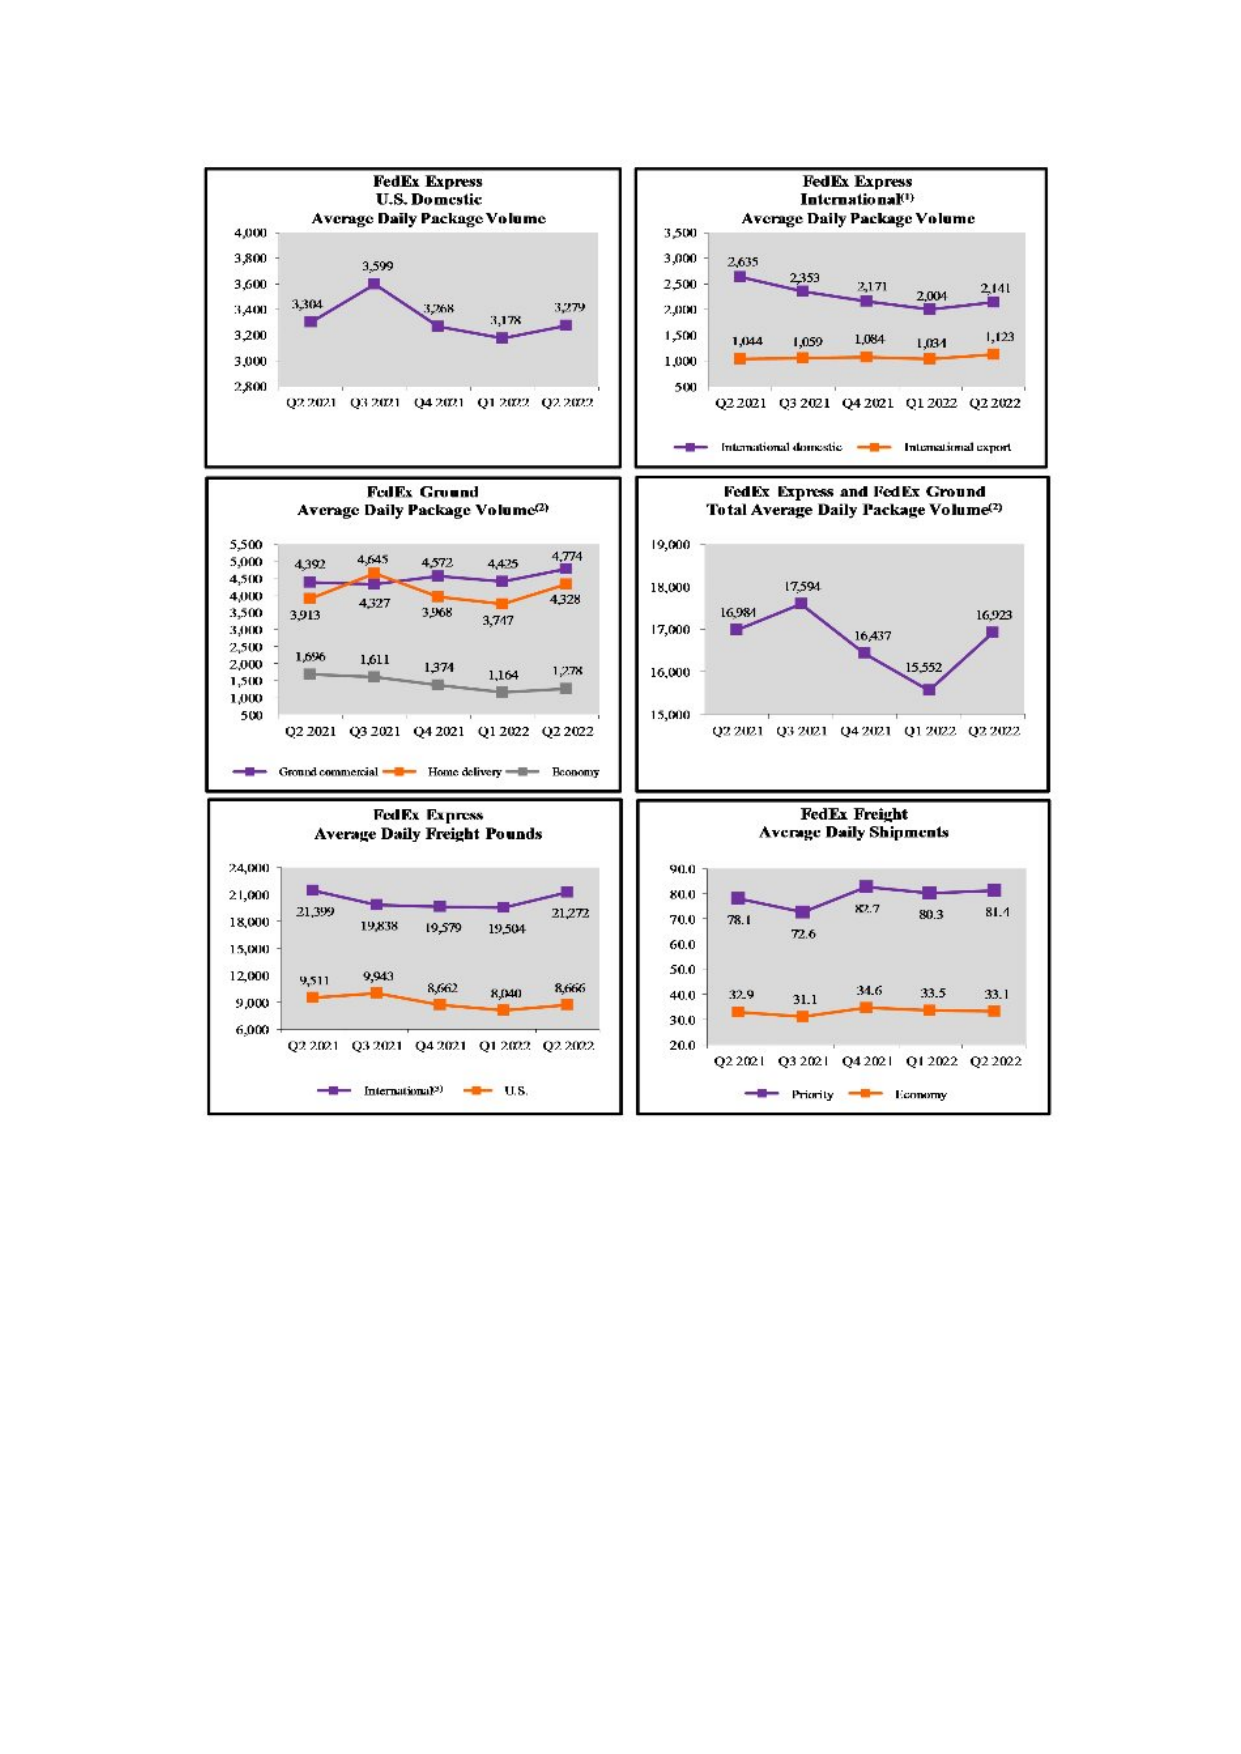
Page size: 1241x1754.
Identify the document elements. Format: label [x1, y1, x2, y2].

picture [150, 150, 1091, 1131]
